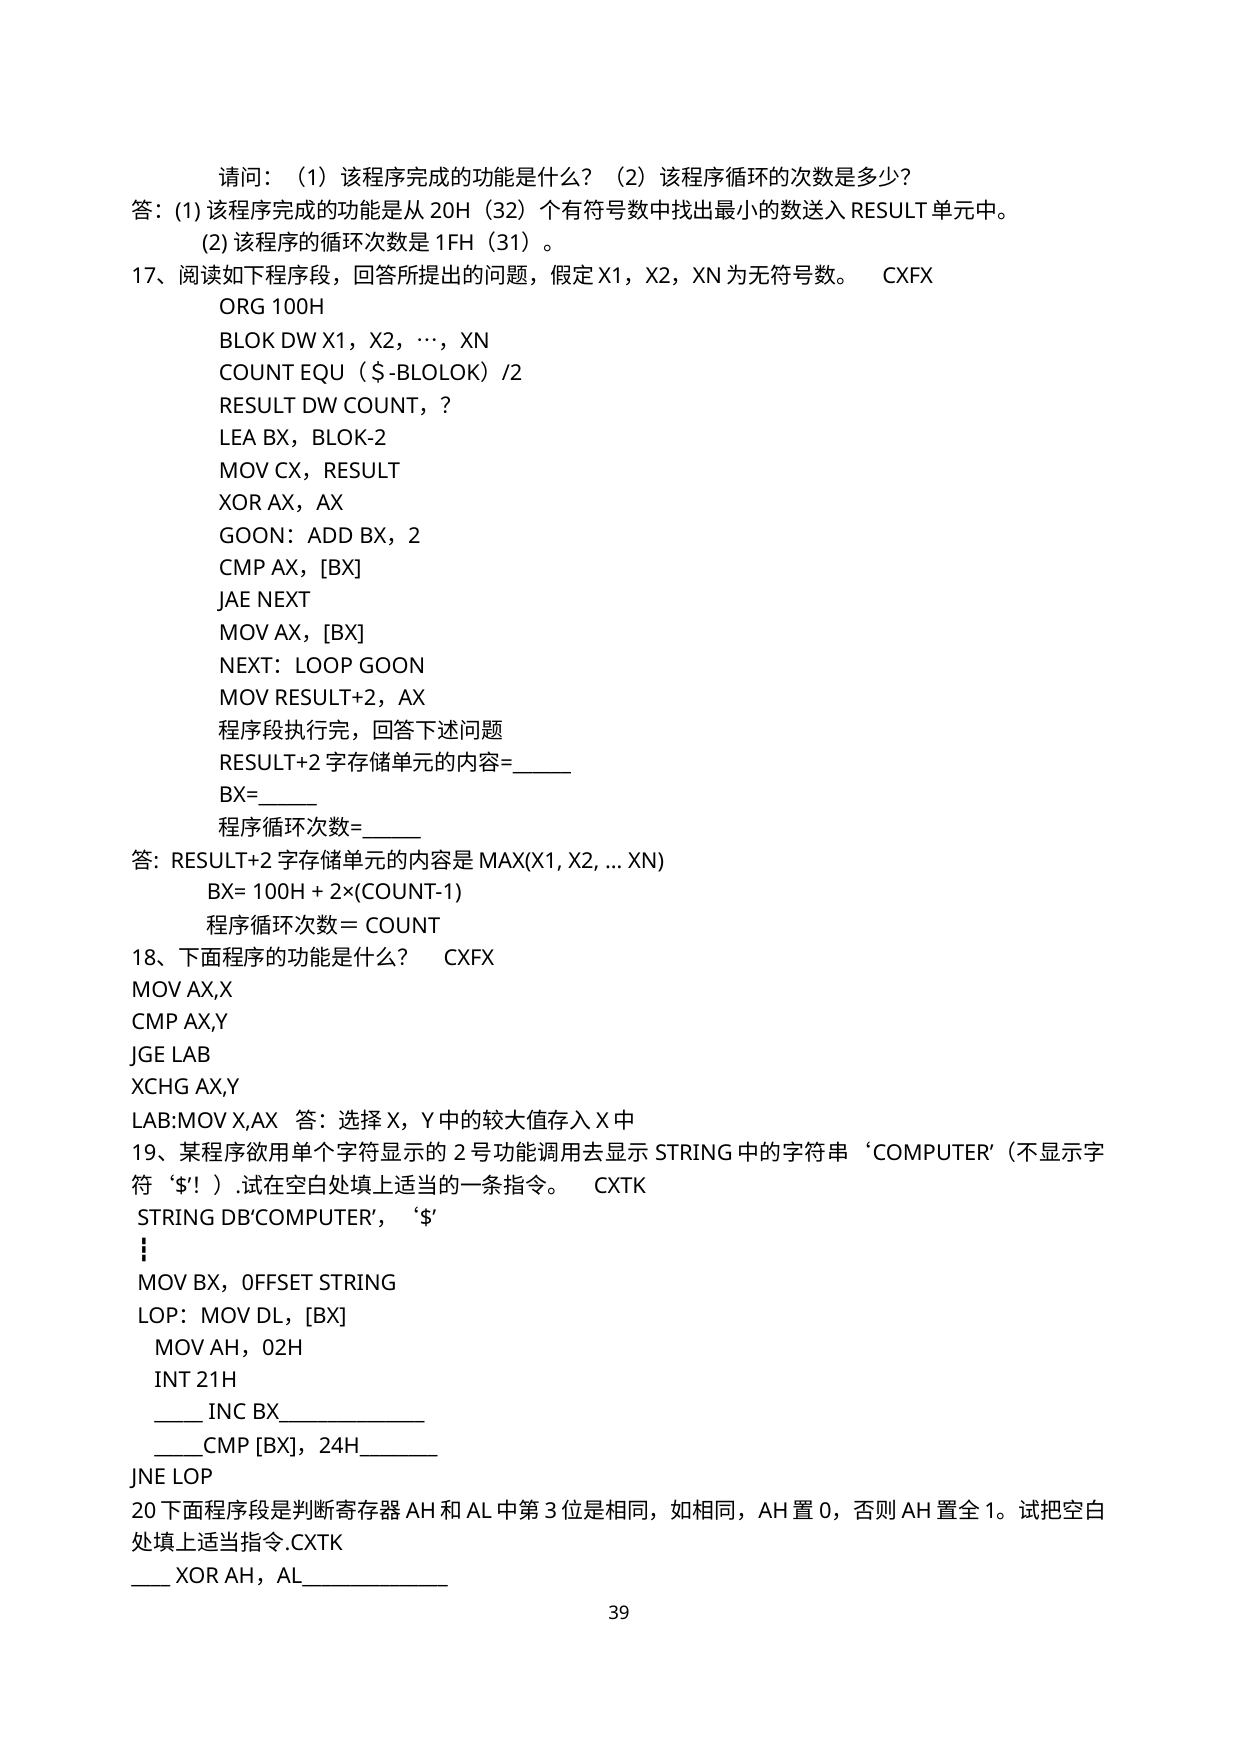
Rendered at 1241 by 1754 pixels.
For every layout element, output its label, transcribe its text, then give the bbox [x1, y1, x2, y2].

text 19、某程序欲用单个字符显示的2号功能调用去显示STRING中的字符串‘COMPUTER’（不显示字符‘$’！）.试在空白处填上适当的一条指令。 CXTK [131, 1135, 1106, 1200]
text MOV AX，[BX] [131, 615, 1106, 647]
text BLOK DW X1，X2，…，XN [131, 322, 1106, 355]
text RESULT DW COUNT，？ [131, 387, 1106, 420]
text MOV AX,X [131, 972, 1106, 1005]
text INT 21H [131, 1362, 1106, 1395]
text MOV AH，02H [131, 1330, 1106, 1362]
text 答：(1) 该程序完成的功能是从20H（32）个有符号数中找出最小的数送入RESULT单元中。 [131, 192, 1106, 225]
text 18、下面程序的功能是什么？ CXFX [131, 940, 1106, 972]
text ORG 100H [131, 290, 1106, 322]
text XCHG AX,Y [131, 1070, 1106, 1102]
text MOV RESULT+2，AX [131, 680, 1106, 712]
text XOR AX，AX [131, 485, 1106, 517]
text ____ XOR AH，AL_______________ [131, 1557, 1106, 1590]
text _____ INC BX_______________ [131, 1395, 1106, 1427]
text _____CMP [BX]，24H________ [131, 1427, 1106, 1460]
text ┇ [131, 1232, 1106, 1265]
text GOON：ADD BX，2 [131, 517, 1106, 550]
text LEA BX，BLOK-2 [131, 420, 1106, 452]
text BX= 100H + 2×(COUNT-1) [131, 875, 1106, 907]
text JGE LAB [131, 1037, 1106, 1070]
text (2) 该程序的循环次数是1FH（31）。 [131, 225, 1106, 257]
text 程序循环次数=______ [131, 810, 1106, 842]
text NEXT：LOOP GOON [131, 647, 1106, 680]
text BX=______ [131, 777, 1106, 810]
text CMP AX,Y [131, 1005, 1106, 1037]
text LOP：MOV DL，[BX] [131, 1297, 1106, 1330]
text 程序循环次数＝ COUNT [131, 907, 1106, 940]
text 程序段执行完，回答下述问题 [131, 712, 1106, 745]
text JAE NEXT [131, 582, 1106, 615]
text 17、阅读如下程序段，回答所提出的问题，假定X1，X2，XN为无符号数。 CXFX [131, 257, 1106, 290]
text RESULT+2字存储单元的内容=______ [131, 745, 1106, 777]
text 答: RESULT+2字存储单元的内容是MAX(X1, X2, … XN) [131, 842, 1106, 875]
text LAB:MOV X,AX 答：选择X，Y中的较大值存入X中 [131, 1102, 1106, 1135]
text 请问：（1）该程序完成的功能是什么？（2）该程序循环的次数是多少？ [131, 160, 1106, 192]
text 20下面程序段是判断寄存器AH和AL中第3位是相同，如相同，AH置0，否则AH置全1。试把空白处填上适当指令.CXTK [131, 1492, 1106, 1557]
text STRING DB‘COMPUTER’，‘$’ [131, 1200, 1106, 1232]
text JNE LOP [131, 1460, 1106, 1492]
text COUNT EQU（＄-BLOLOK）/2 [131, 355, 1106, 387]
text MOV CX，RESULT [131, 452, 1106, 485]
text CMP AX，[BX] [131, 550, 1106, 582]
text MOV BX，0FFSET STRING [131, 1265, 1106, 1297]
